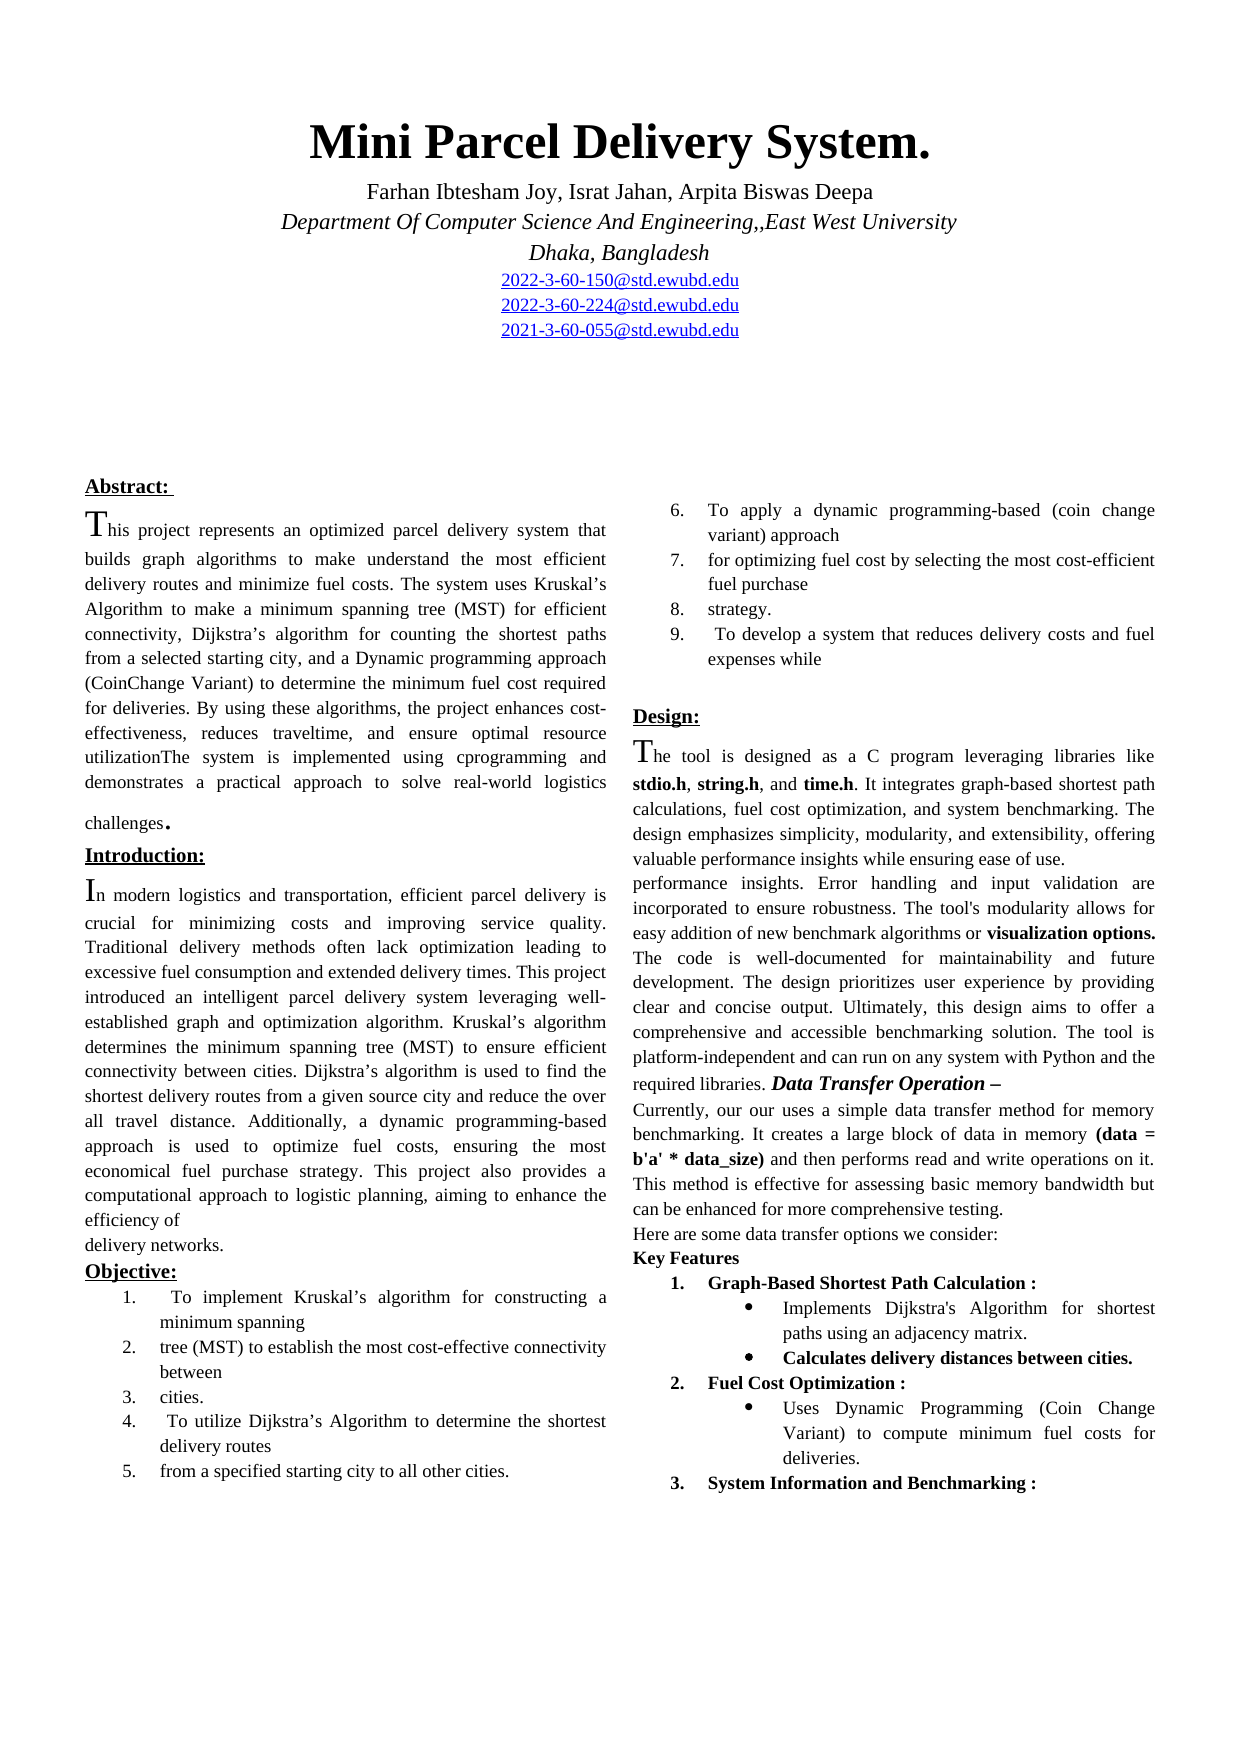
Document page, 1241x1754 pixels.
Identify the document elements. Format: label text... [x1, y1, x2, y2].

text Abstract: [84, 474, 607, 498]
list To implement Kruskal’s algorithm for constructing a minimum spanning [122, 1286, 607, 1333]
text Dhaka, Bangladesh [84, 239, 1156, 265]
text Key Features [633, 1247, 1156, 1269]
list Fuel Cost Optimization : [670, 1372, 1156, 1394]
list tree (MST) to establish the most cost-effective connectivity between [122, 1336, 607, 1382]
list To apply a dynamic programming-based (coin change variant) approach [670, 499, 1156, 545]
text Currently, our our uses a simple data transfer method for memory benchmarking. It creates a large block of data in memory (data = b'a' * data_size) and then performs read and write operations on it. This method is effective for assessing basic memory bandwidth but can be enhanced for more comprehensive testing. [633, 1098, 1156, 1219]
text performance insights. Error handling and input validation are incorporated to ensure robustness. The tool's modularity allows for easy addition of new benchmark algorithms or visualization options. The code is well-documented for maintainability and future development. The design prioritizes user experience by providing clear and concise output. Ultimately, this design aims to offer a comprehensive and accessible benchmarking solution. The tool is platform-independent and can run on any system with Python and the required libraries. Data Transfer Operation – [633, 872, 1156, 1095]
text Design: [633, 672, 1156, 728]
text Introduction: [84, 842, 607, 867]
list Uses Dynamic Programming (Coin Change Variant) to compute minimum fuel costs for deliveries. [745, 1397, 1156, 1468]
list from a specified starting city to all other cities. [122, 1460, 607, 1481]
text Here are some data transfer options we consider: [633, 1222, 1156, 1244]
list strategy. [670, 598, 1156, 619]
text Mini Parcel Delivery System. [84, 112, 1156, 170]
list cities. [122, 1386, 607, 1407]
text delivery networks. [84, 1234, 607, 1256]
list Graph-Based Shortest Path Calculation : [670, 1272, 1156, 1294]
text The tool is designed as a C program leveraging libraries like stdio.h, string.h, and time.h. It integrates graph-based shortest path calculations, fuel cost optimization, and system benchmarking. The design emphasizes simplicity, modularity, and extensibility, offering valuable performance insights while ensuring ease of use. [633, 732, 1156, 869]
list for optimizing fuel cost by selecting the most cost-efficient fuel purchase [670, 548, 1156, 595]
text Objective: [84, 1259, 607, 1283]
text 2022-3-60-224@std.ewubd.edu [84, 294, 1156, 315]
list System Information and Benchmarking : [670, 1472, 1156, 1493]
text Farhan Ibtesham Joy, Israt Jahan, Arpita Biswas Deepa [84, 178, 1156, 204]
text Department Of Computer Science And Engineering,,East West University [84, 208, 1156, 235]
list Implements Dijkstra's Algorithm for shortest paths using an adjacency matrix. [745, 1297, 1156, 1344]
list To utilize Dijkstra’s Algorithm to determine the shortest delivery routes [122, 1410, 607, 1457]
list To develop a system that reduces delivery costs and fuel expenses while [670, 623, 1156, 669]
text 2022-3-60-150@std.ewubd.edu [84, 269, 1156, 290]
text In modern logistics and transportation, efficient parcel delivery is crucial for minimizing costs and improving service quality. Traditional delivery methods often lack optimization leading to excessive fuel consumption and extended delivery times. This project introduced an intelligent parcel delivery system leveraging well-established graph and optimization algorithm. Kruskal’s algorithm determines the minimum spanning tree (MST) to ensure efficient connectivity between cities. Dijkstra’s algorithm is used to find the shortest delivery routes from a given source city and reduce the over all travel distance. Additionally, a dynamic programming-based approach is used to optimize fuel costs, ensuring the most economical fuel purchase strategy. This project also provides a computational approach to logistic planning, aiming to enhance the efficiency of [84, 870, 607, 1231]
text This project represents an optimized parcel delivery system that builds graph algorithms to make understand the most efficient delivery routes and minimize fuel costs. The system uses Kruskal’s Algorithm to make a minimum spanning tree (MST) for efficient connectivity, Dijkstra’s algorithm for counting the shortest paths from a selected starting city, and a Dynamic programming approach (CoinChange Variant) to determine the minimum fuel cost required for deliveries. By using these algorithms, the project enhances cost-effectiveness, reduces traveltime, and ensure optimal resource utilizationThe system is implemented using cprogramming and demonstrates a practical approach to solve real-world logistics challenges. [84, 502, 607, 837]
list Calculates delivery distances between cities. [745, 1347, 1156, 1369]
text 2021-3-60-055@std.ewubd.edu [84, 318, 1156, 340]
